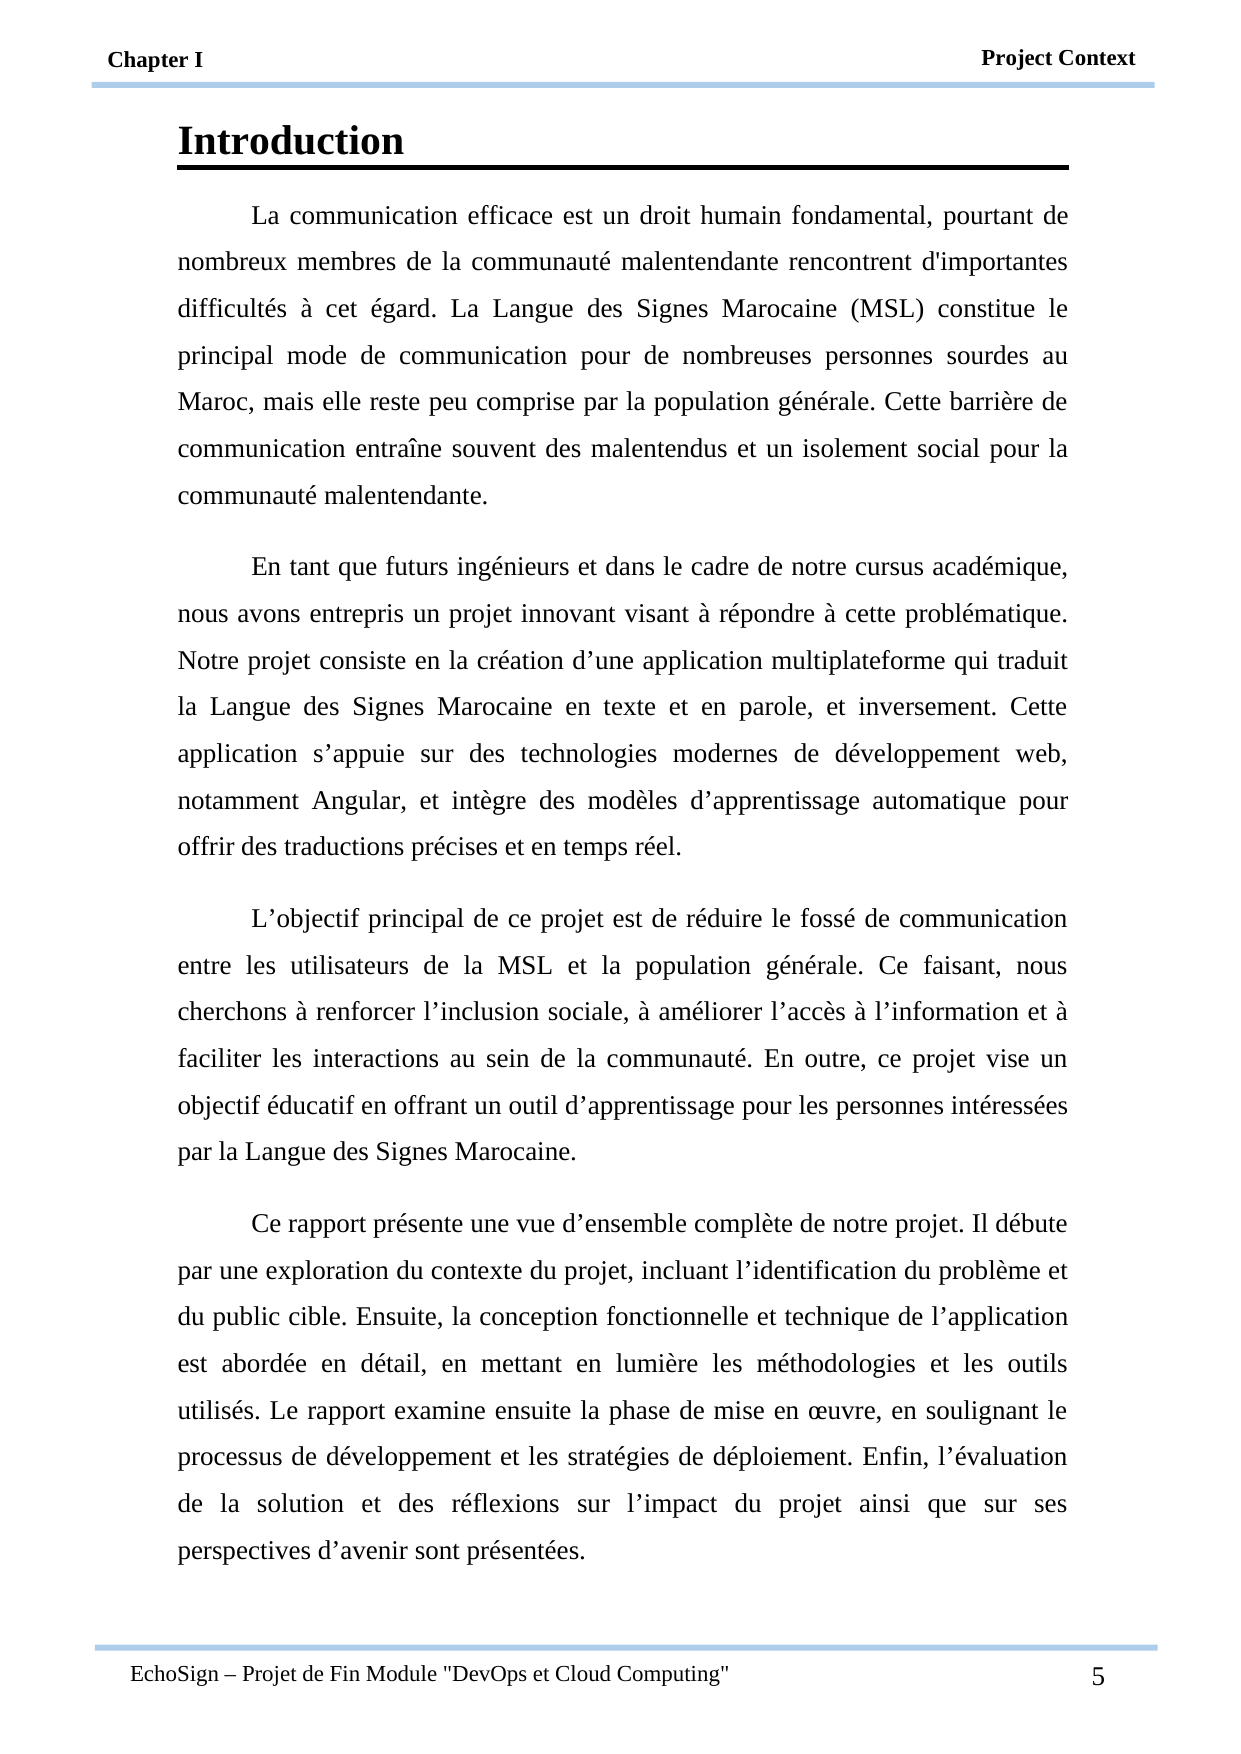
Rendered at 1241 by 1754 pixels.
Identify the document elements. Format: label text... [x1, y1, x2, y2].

text La communication efficace est un droit humain fondamental, pourtant de nombreux membres de la communauté malentendante rencontrent d'importantes difficultés à cet égard. La Langue des Signes Marocaine (MSL) constitue le principal mode de communication pour de nombreuses personnes sourdes au Maroc, mais elle reste peu comprise par la population générale. Cette barrière de communication entraîne souvent des malentendus et un isolement social pour la communauté malentendante. [177, 199, 1069, 510]
text En tant que futurs ingénieurs et dans le cadre de notre cursus académique, nous avons entrepris un projet innovant visant à répondre à cette problématique. Notre projet consiste en la création d’une application multiplateforme qui traduit la Langue des Signes Marocaine en texte et en parole, et inversement. Cette application s’appuie sur des technologies modernes de développement web, notamment Angular, et intègre des modèles d’apprentissage automatique pour offrir des traductions précises et en temps réel. [177, 551, 1069, 862]
text Ce rapport présente une vue d’ensemble complète de notre projet. Il débute par une exploration du contexte du projet, incluant l’identification du problème et du public cible. Ensuite, la conception fonctionnelle et technique de l’application est abordée en détail, en mettant en lumière les méthodologies et les outils utilisés. Le rapport examine ensuite la phase de mise en œuvre, en soulignant le processus de développement et les stratégies de déploiement. Enfin, l’évaluation de la solution et des réflexions sur l’impact du projet ainsi que sur ses perspectives d’avenir sont présentées. [177, 1207, 1069, 1565]
text L’objectif principal de ce projet est de réduire le fossé de communication entre les utilisateurs de la MSL et la population générale. Ce faisant, nous cherchons à renforcer l’inclusion sociale, à améliorer l’accès à l’information et à faciliter les interactions au sein de la communauté. En outre, ce projet vise un objectif éducatif en offrant un outil d’apprentissage pour les personnes intéressées par la Langue des Signes Marocaine. [177, 902, 1069, 1167]
subtitle Introduction [177, 115, 1069, 165]
